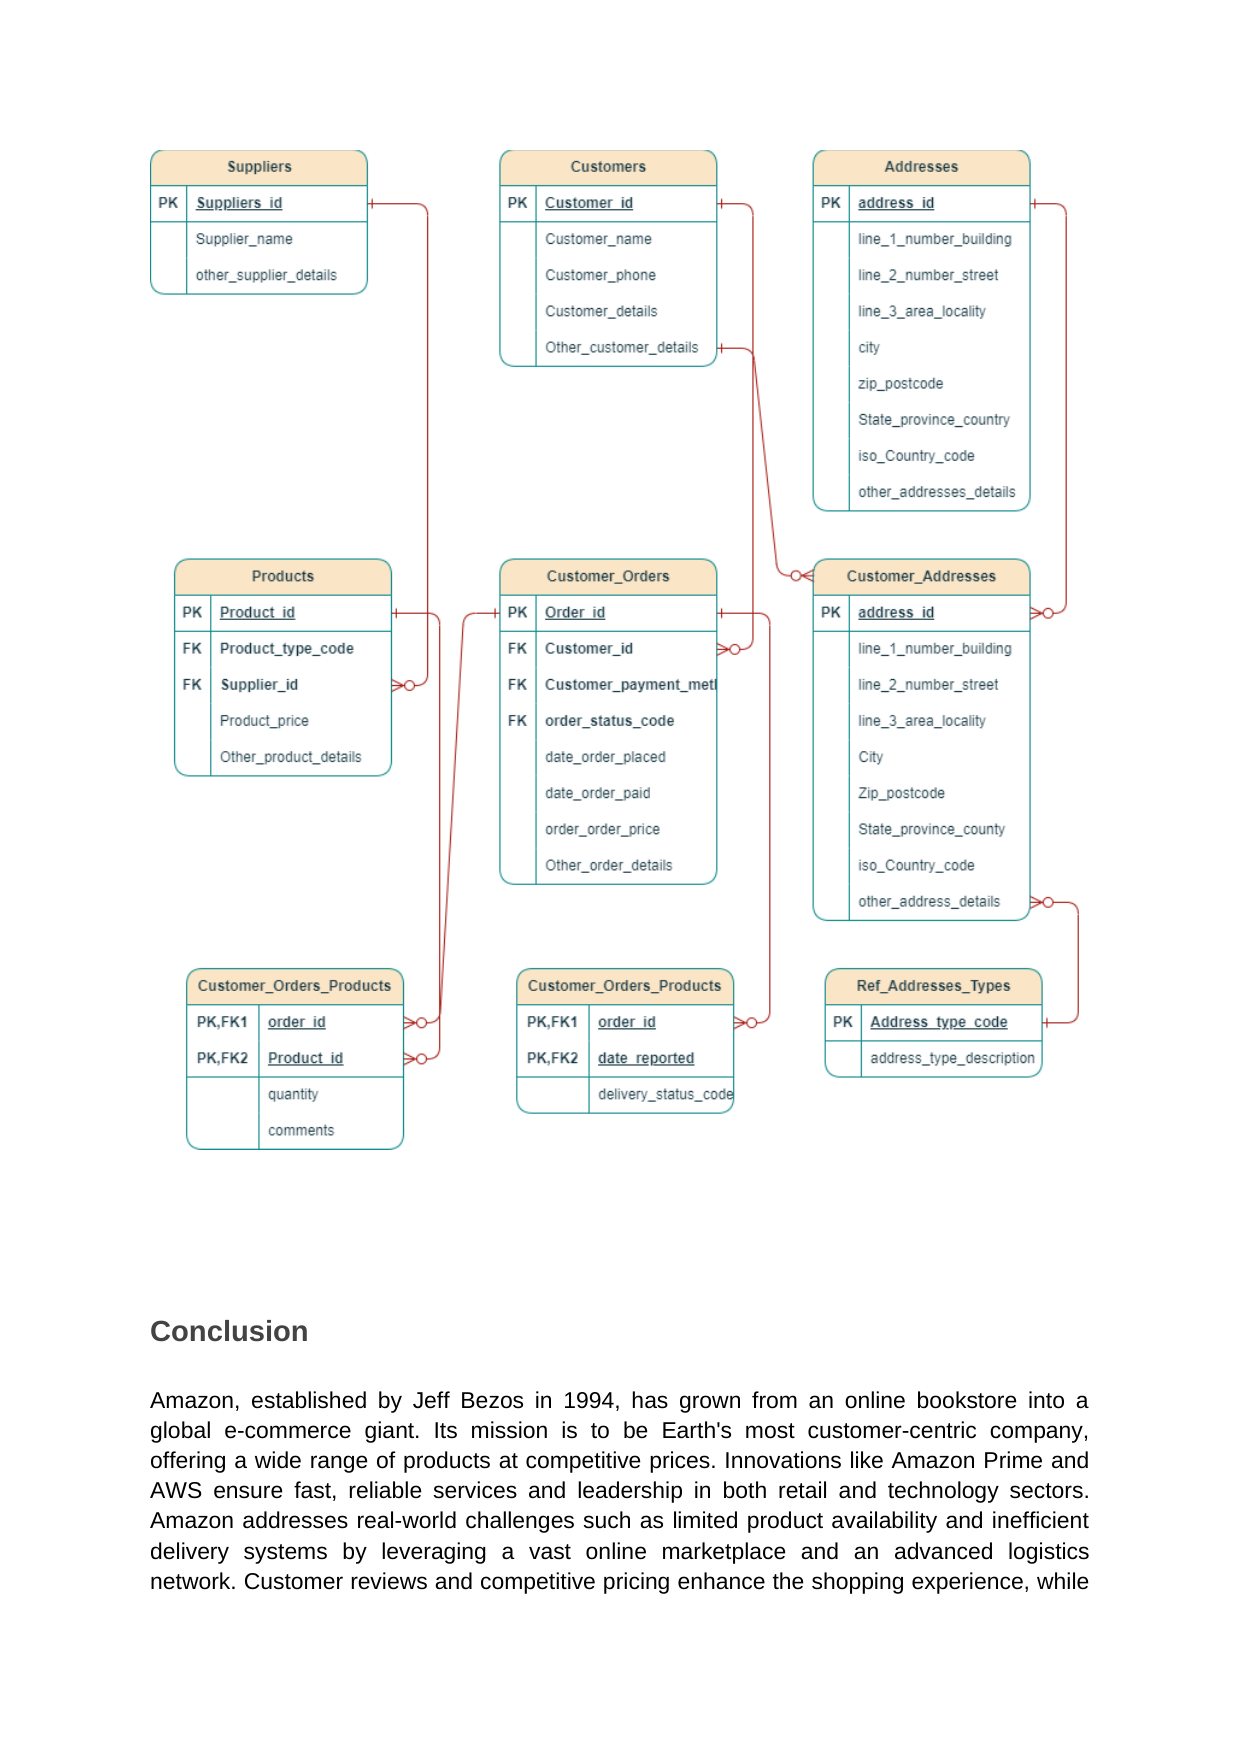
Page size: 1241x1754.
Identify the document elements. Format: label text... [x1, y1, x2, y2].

subtitle Conclusion [150, 1314, 1090, 1348]
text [150, 1387, 1090, 1594]
picture [150, 150, 1091, 1150]
